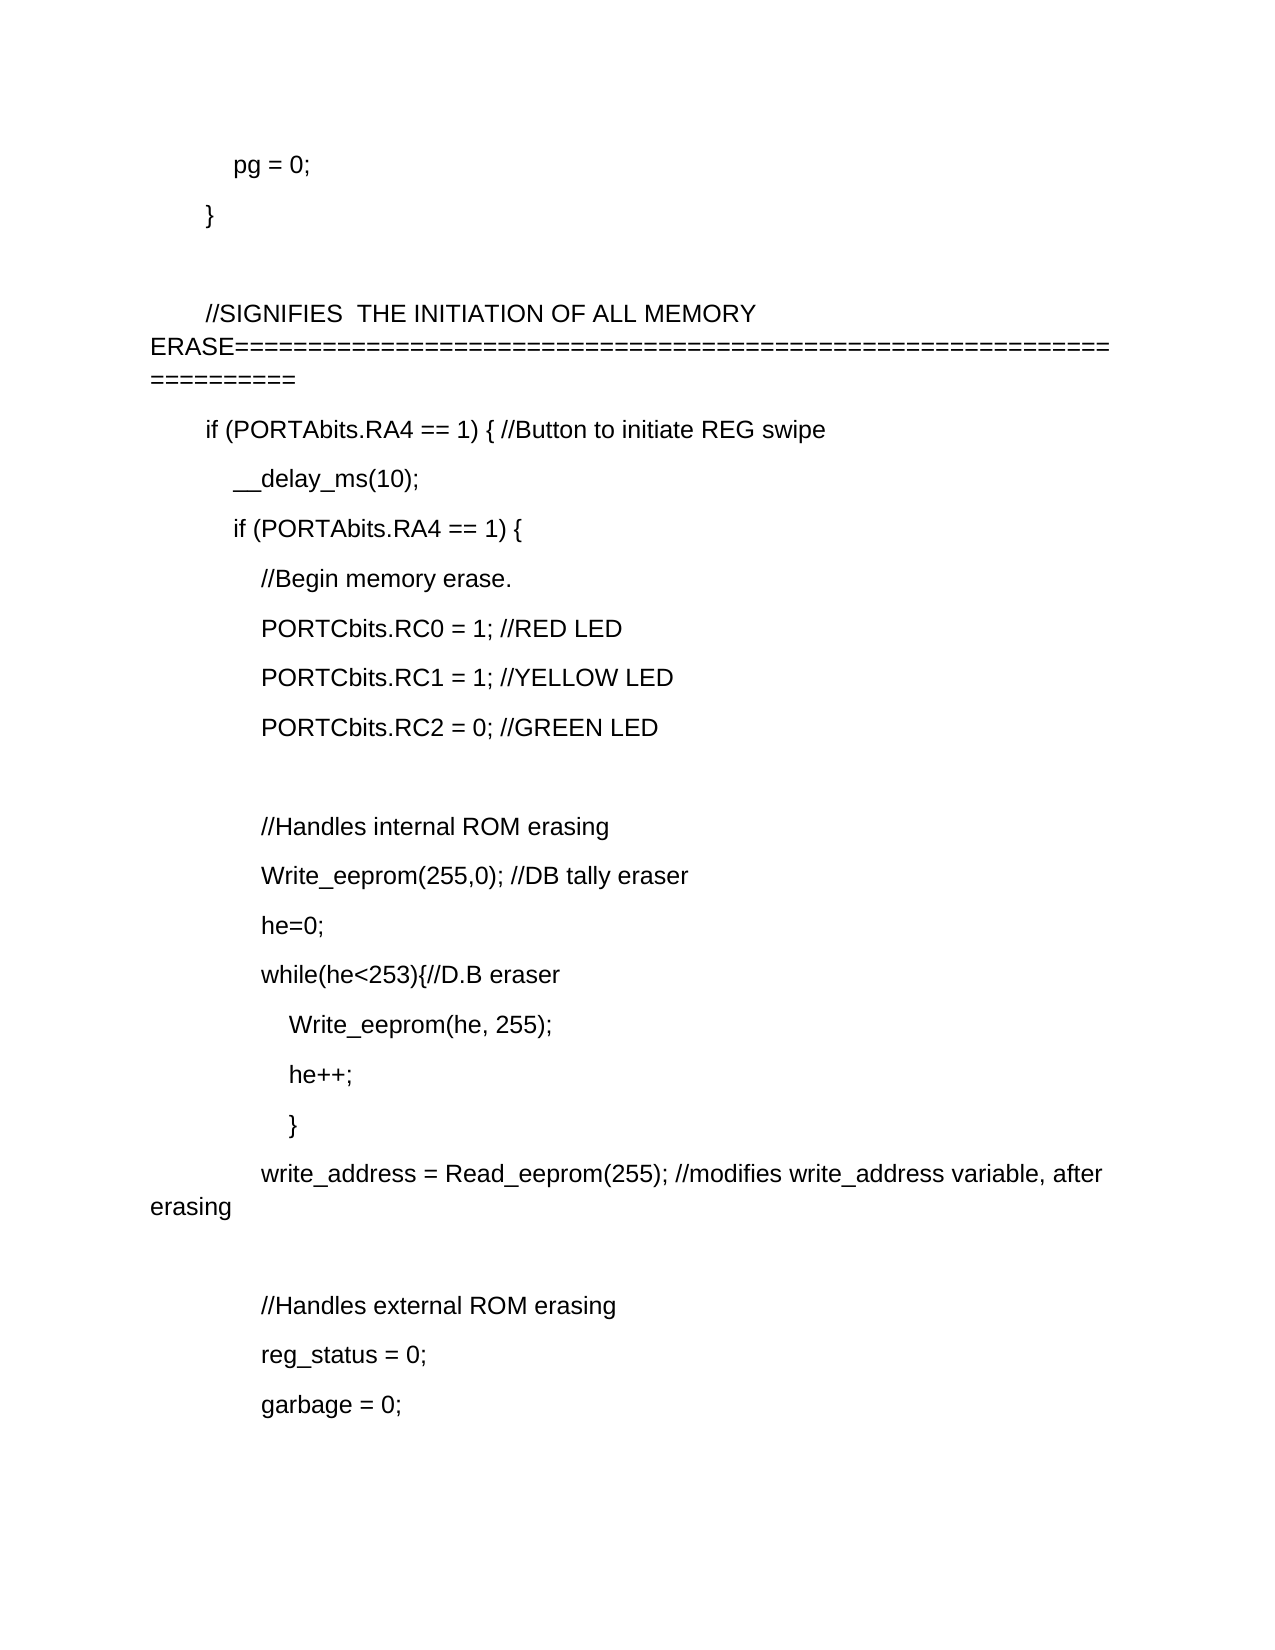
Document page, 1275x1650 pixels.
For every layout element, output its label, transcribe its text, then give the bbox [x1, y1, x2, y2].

text he=0; [150, 911, 1125, 939]
text if (PORTAbits.RA4 == 1) { [150, 514, 1125, 543]
text write_address = Read_eeprom(255); //modifies write_address variable, after erasing [150, 1159, 1125, 1221]
text PORTCbits.RC1 = 1; //YELLOW LED [150, 663, 1125, 692]
text if (PORTAbits.RA4 == 1) { //Button to initiate REG swipe [150, 415, 1125, 443]
text //SIGNIFIES THE INITIATION OF ALL MEMORY ERASE====================================================================== [150, 299, 1125, 394]
text Write_eeprom(255,0); //DB tally eraser [150, 861, 1125, 890]
text he++; [150, 1060, 1125, 1089]
text garbage = 0; [150, 1390, 1125, 1419]
text __delay_ms(10); [150, 464, 1125, 493]
text while(he<253){//D.B eraser [150, 961, 1125, 989]
text Write_eeprom(he, 255); [150, 1010, 1125, 1039]
text pg = 0; [150, 150, 1125, 179]
text //Begin memory erase. [150, 564, 1125, 593]
text //Handles internal ROM erasing [150, 811, 1125, 840]
text PORTCbits.RC0 = 1; //RED LED [150, 613, 1125, 642]
text //Handles external ROM erasing [150, 1291, 1125, 1319]
text } [150, 200, 1125, 228]
text PORTCbits.RC2 = 0; //GREEN LED [150, 713, 1125, 742]
text reg_status = 0; [150, 1341, 1125, 1369]
text } [150, 1109, 1125, 1138]
